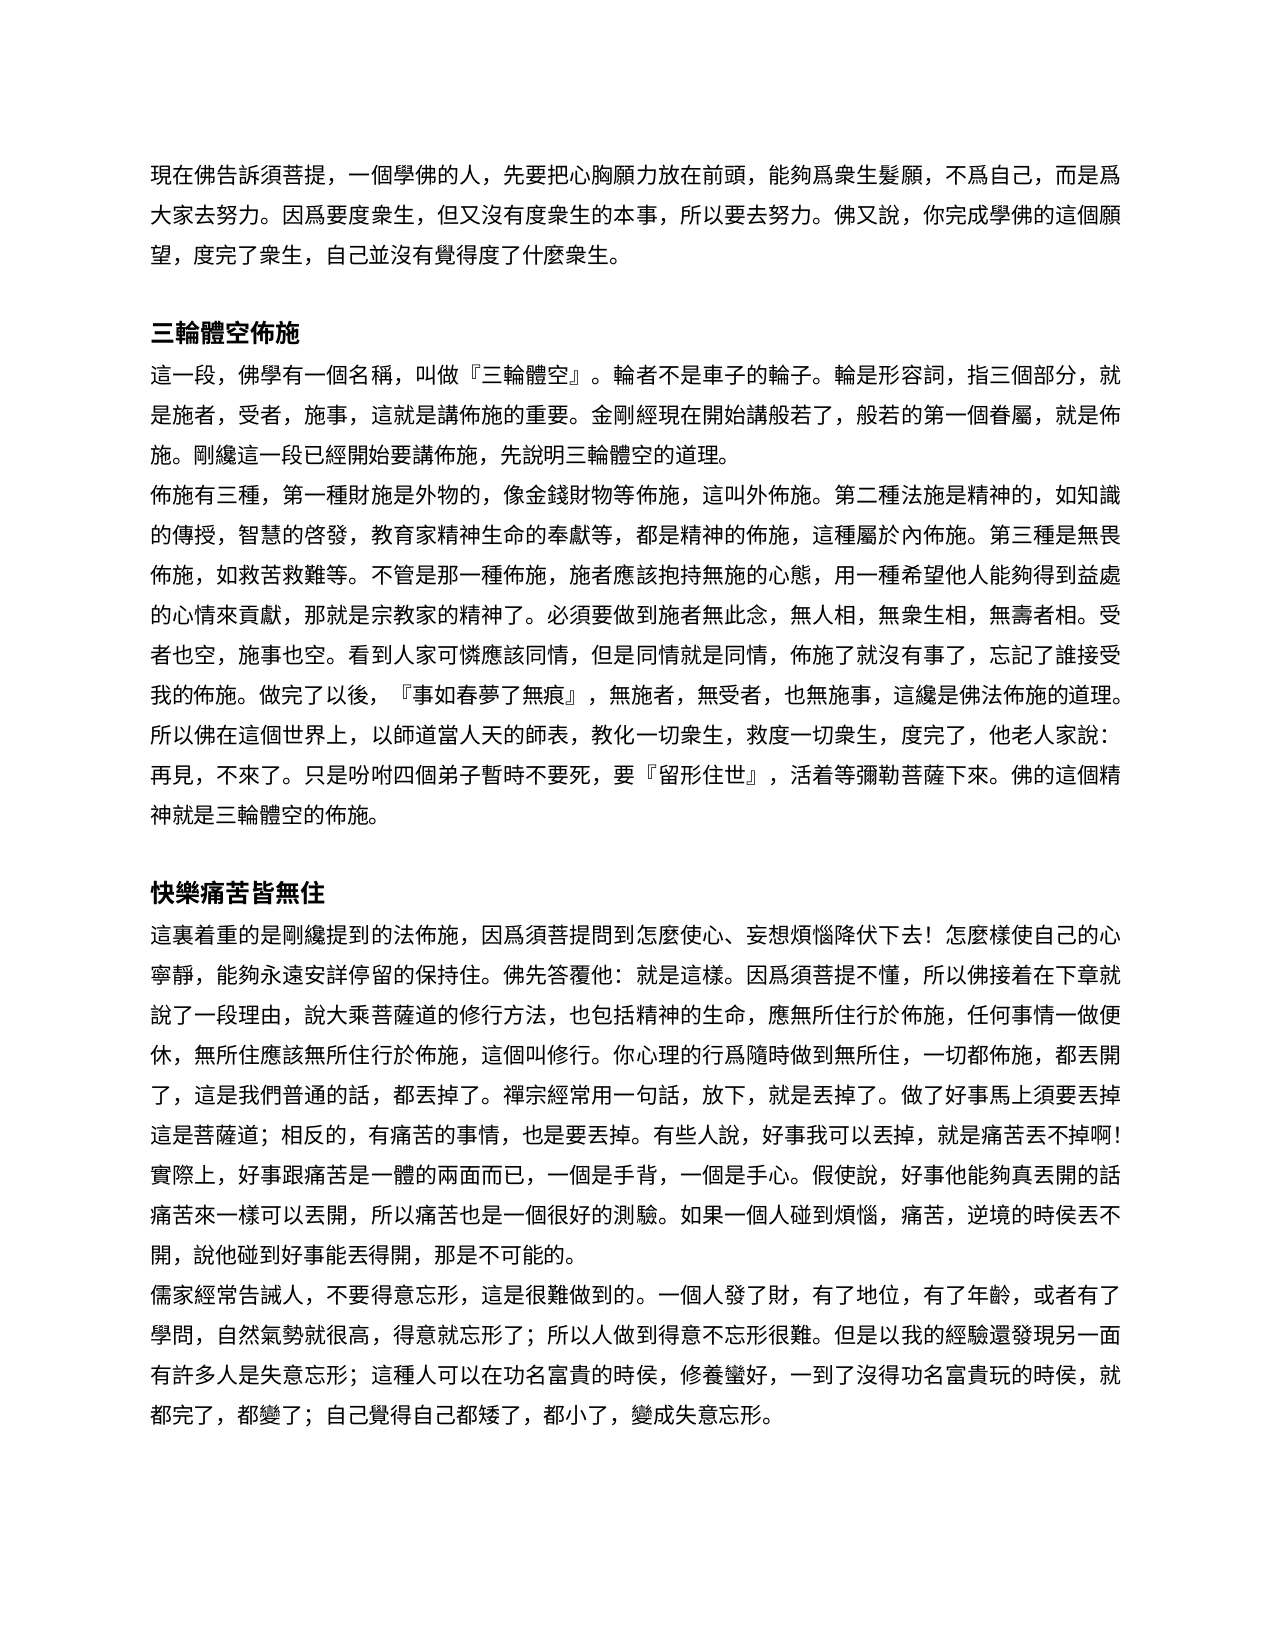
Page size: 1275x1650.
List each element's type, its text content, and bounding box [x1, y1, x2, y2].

text 實際上，好事跟痛苦是一體的兩面而已，一個是手背，一個是手心。假使說，好事他能夠真丟開的話，痛苦來一樣可以丟開，所以痛苦也是一個很好的測驗。如果一個人碰到煩惱，痛苦，逆境的時侯丟不開，說他碰到好事能丟得開，那是不可能的。 [150, 1150, 1125, 1270]
subtitle 快樂痛苦皆無住 [150, 870, 1125, 910]
text 所以佛在這個世界上，以師道當人天的師表，教化一切衆生，救度一切衆生，度完了，他老人家說：再見，不來了。只是吩咐四個弟子暫時不要死，要『留形住世』，活着等彌勒菩薩下來。佛的這個精神就是三輪體空的佈施。 [150, 710, 1125, 830]
text 這一段，佛學有一個名稱，叫做『三輪體空』。輪者不是車子的輪子。輪是形容詞，指三個部分，就是施者，受者，施事，這就是講佈施的重要。金剛經現在開始講般若了，般若的第一個眷屬，就是佈施。剛纔這一段已經開始要講佈施，先說明三輪體空的道理。 [150, 350, 1125, 470]
text 佈施有三種，第一種財施是外物的，像金錢財物等佈施，這叫外佈施。第二種法施是精神的，如知識的傳授，智慧的啓發，教育家精神生命的奉獻等，都是精神的佈施，這種屬於內佈施。第三種是無畏佈施，如救苦救難等。不管是那一種佈施，施者應該抱持無施的心態，用一種希望他人能夠得到益處的心情來貢獻，那就是宗教家的精神了。必須要做到施者無此念，無人相，無衆生相，無壽者相。受者也空，施事也空。看到人家可憐應該同情，但是同情就是同情，佈施了就沒有事了，忘記了誰接受我的佈施。做完了以後，『事如春夢了無痕』，無施者，無受者，也無施事，這纔是佛法佈施的道理。 [150, 470, 1125, 710]
text 儒家經常告誡人，不要得意忘形，這是很難做到的。一個人發了財，有了地位，有了年齡，或者有了學問，自然氣勢就很高，得意就忘形了；所以人做到得意不忘形很難。但是以我的經驗還發現另一面，有許多人是失意忘形；這種人可以在功名富貴的時侯，修養蠻好，一到了沒得功名富貴玩的時侯，就都完了，都變了；自己覺得自己都矮了，都小了，變成失意忘形。 [150, 1270, 1125, 1430]
text 這裏着重的是剛纔提到的法佈施，因爲須菩提問到怎麼使心、妄想煩惱降伏下去！怎麼樣使自己的心寧靜，能夠永遠安詳停留的保持住。佛先答覆他：就是這樣。因爲須菩提不懂，所以佛接着在下章就說了一段理由，說大乘菩薩道的修行方法，也包括精神的生命，應無所住行於佈施，任何事情一做便休，無所住應該無所住行於佈施，這個叫修行。你心理的行爲隨時做到無所住，一切都佈施，都丟開了，這是我們普通的話，都丟掉了。禪宗經常用一句話，放下，就是丟掉了。做了好事馬上須要丟掉，這是菩薩道；相反的，有痛苦的事情，也是要丟掉。有些人說，好事我可以丟掉，就是痛苦丟不掉啊！ [150, 910, 1125, 1150]
subtitle 三輪體空佈施 [150, 310, 1125, 350]
text 現在佛告訴須菩提，一個學佛的人，先要把心胸願力放在前頭，能夠爲衆生髮願，不爲自己，而是爲大家去努力。因爲要度衆生，但又沒有度衆生的本事，所以要去努力。佛又說，你完成學佛的這個願望，度完了衆生，自己並沒有覺得度了什麼衆生。 [150, 150, 1125, 270]
